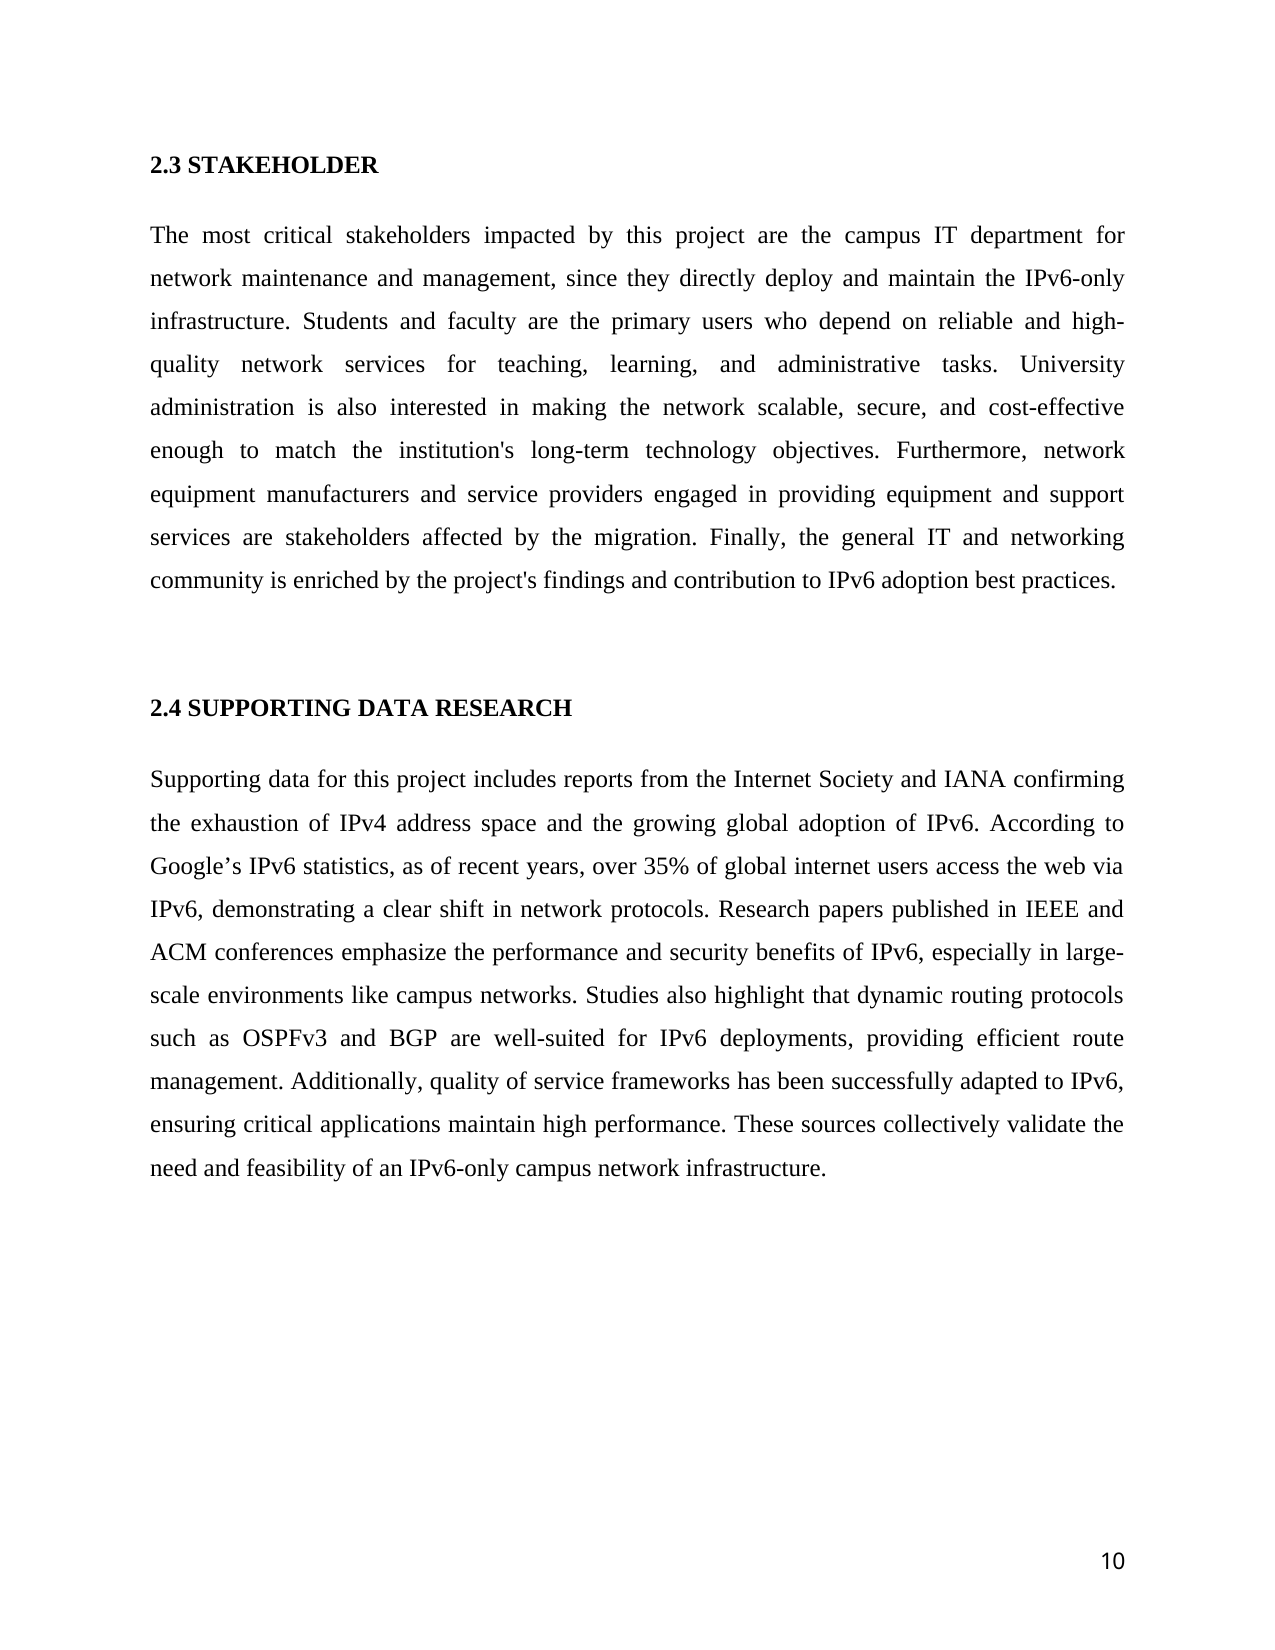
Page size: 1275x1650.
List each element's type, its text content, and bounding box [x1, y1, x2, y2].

text Supporting data for this project includes reports from the Internet Society and IANA confirming the exhaustion of IPv4 address space and the growing global adoption of IPv6. According to Google’s IPv6 statistics, as of recent years, over 35% of global internet users access the web via IPv6, demonstrating a clear shift in network protocols. Research papers published in IEEE and ACM conferences emphasize the performance and security benefits of IPv6, especially in large- scale environments like campus networks. Studies also highlight that dynamic routing protocols such as OSPFv3 and BGP are well-suited for IPv6 deployments, providing efficient route management. Additionally, quality of service frameworks has been successfully adapted to IPv6, ensuring critical applications maintain high performance. These sources collectively validate the need and feasibility of an IPv6-only campus network infrastructure. [150, 764, 1125, 1181]
subtitle STAKEHOLDER [150, 150, 1162, 179]
text The most critical stakeholders impacted by this project are the campus IT department for network maintenance and management, since they directly deploy and maintain the IPv6-only infrastructure. Students and faculty are the primary users who depend on reliable and high-quality network services for teaching, learning, and administrative tasks. University administration is also interested in making the network scalable, secure, and cost-effective enough to match the institution's long-term technology objectives. Furthermore, network equipment manufacturers and service providers engaged in providing equipment and support services are stakeholders affected by the migration. Finally, the general IT and networking community is enriched by the project's findings and contribution to IPv6 adoption best practices. [150, 220, 1125, 594]
subtitle SUPPORTING DATA RESEARCH [150, 693, 1162, 722]
